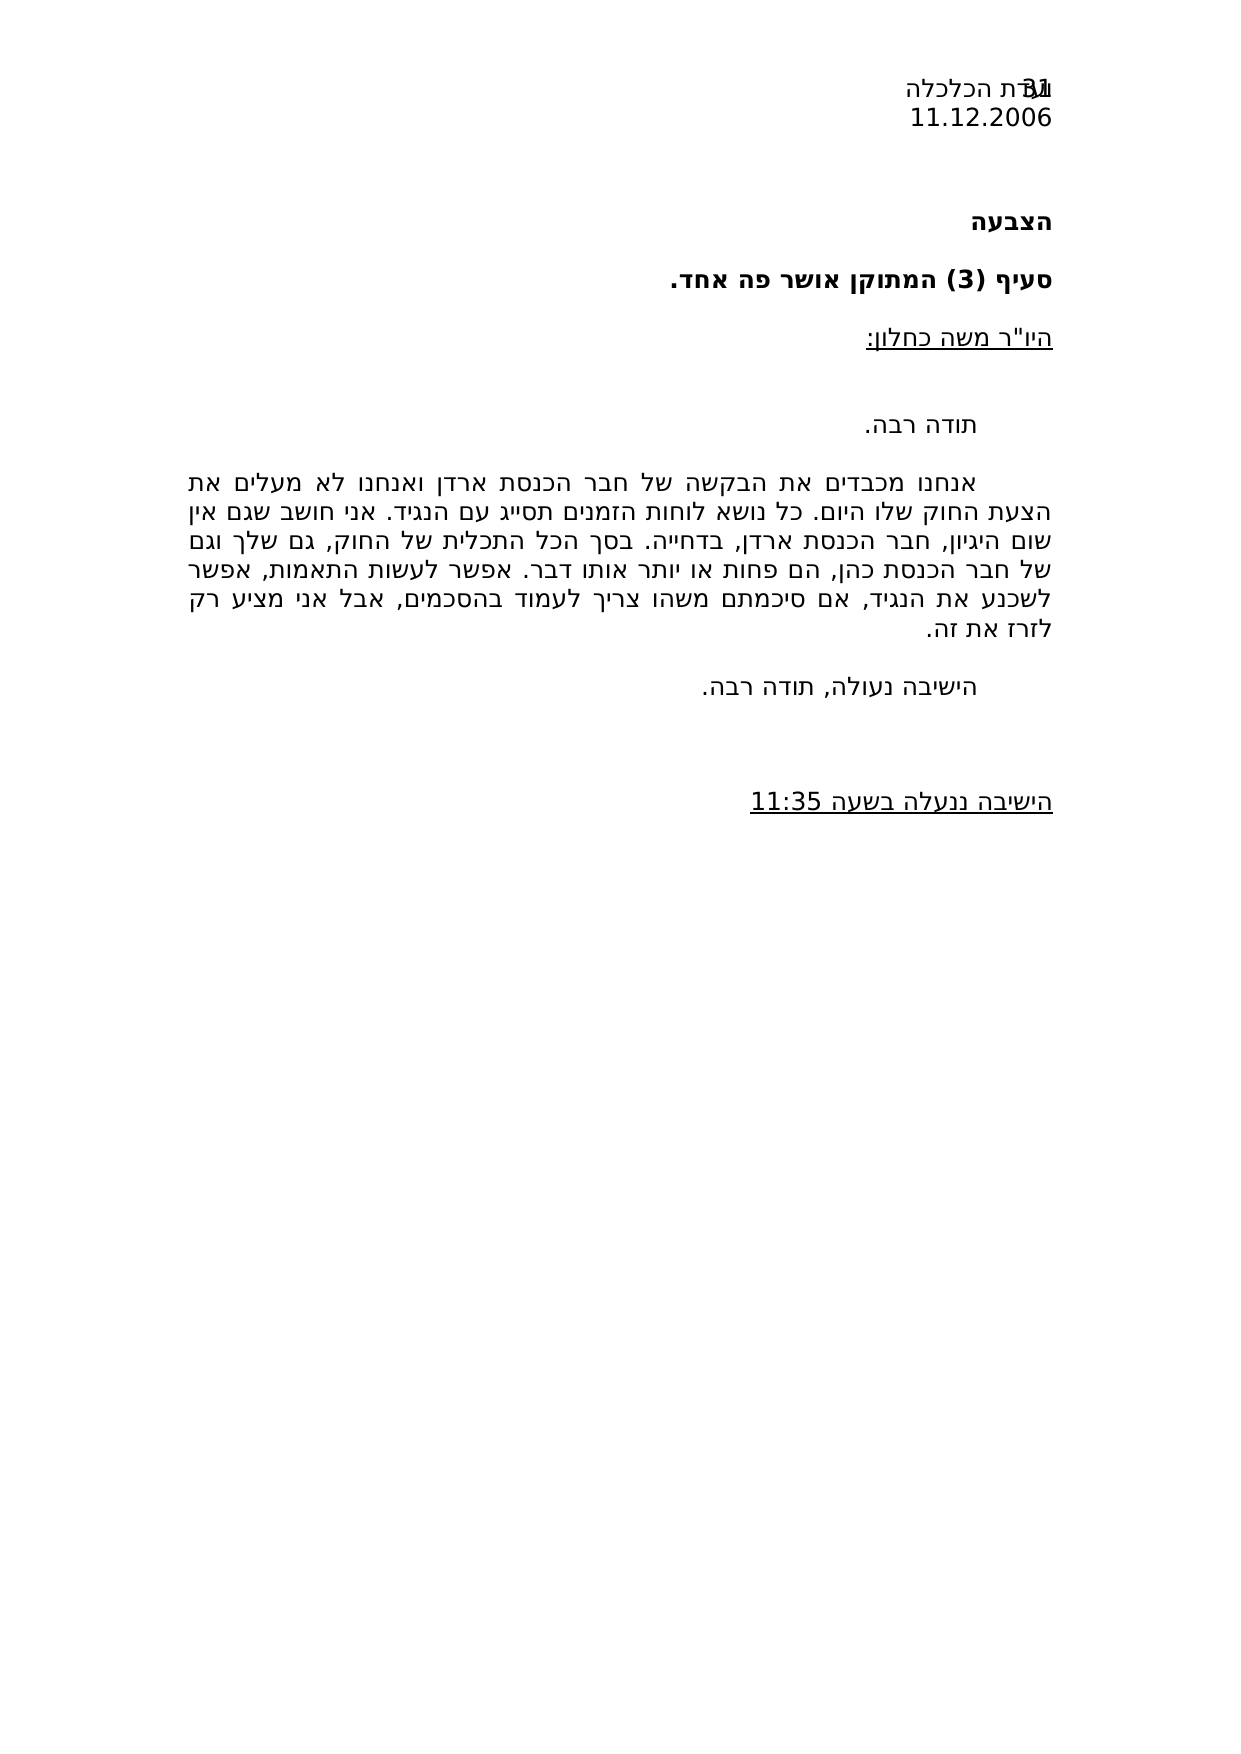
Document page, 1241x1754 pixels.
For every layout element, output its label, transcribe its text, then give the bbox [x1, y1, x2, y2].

text אנחנו מכבדים את הבקשה של חבר הכנסת ארדן ואנחנו לא מעלים את הצעת החוק שלו היום. כל נושא לוחות הזמנים תסייג עם הנגיד. אני חושב שגם אין שום היגיון, חבר הכנסת ארדן, בדחייה. בסך הכל התכלית של החוק, גם שלך וגם של חבר הכנסת כהן, הם פחות או יותר אותו דבר. אפשר לעשות התאמות, אפשר לשכנע את הנגיד, אם סיכמתם משהו צריך לעמוד בהסכמים, אבל אני מציע רק לזרז את זה. [187, 468, 1053, 643]
text הישיבה נעולה, תודה רבה. [187, 672, 1053, 701]
text הצבעה [187, 207, 1053, 237]
text היו"ר משה כחלון: [187, 323, 1053, 352]
text תודה רבה. [187, 410, 1053, 439]
text סעיף (3) המתוקן אושר פה אחד. [187, 265, 1053, 294]
text הישיבה ננעלה בשעה 11:35 [187, 787, 1053, 816]
